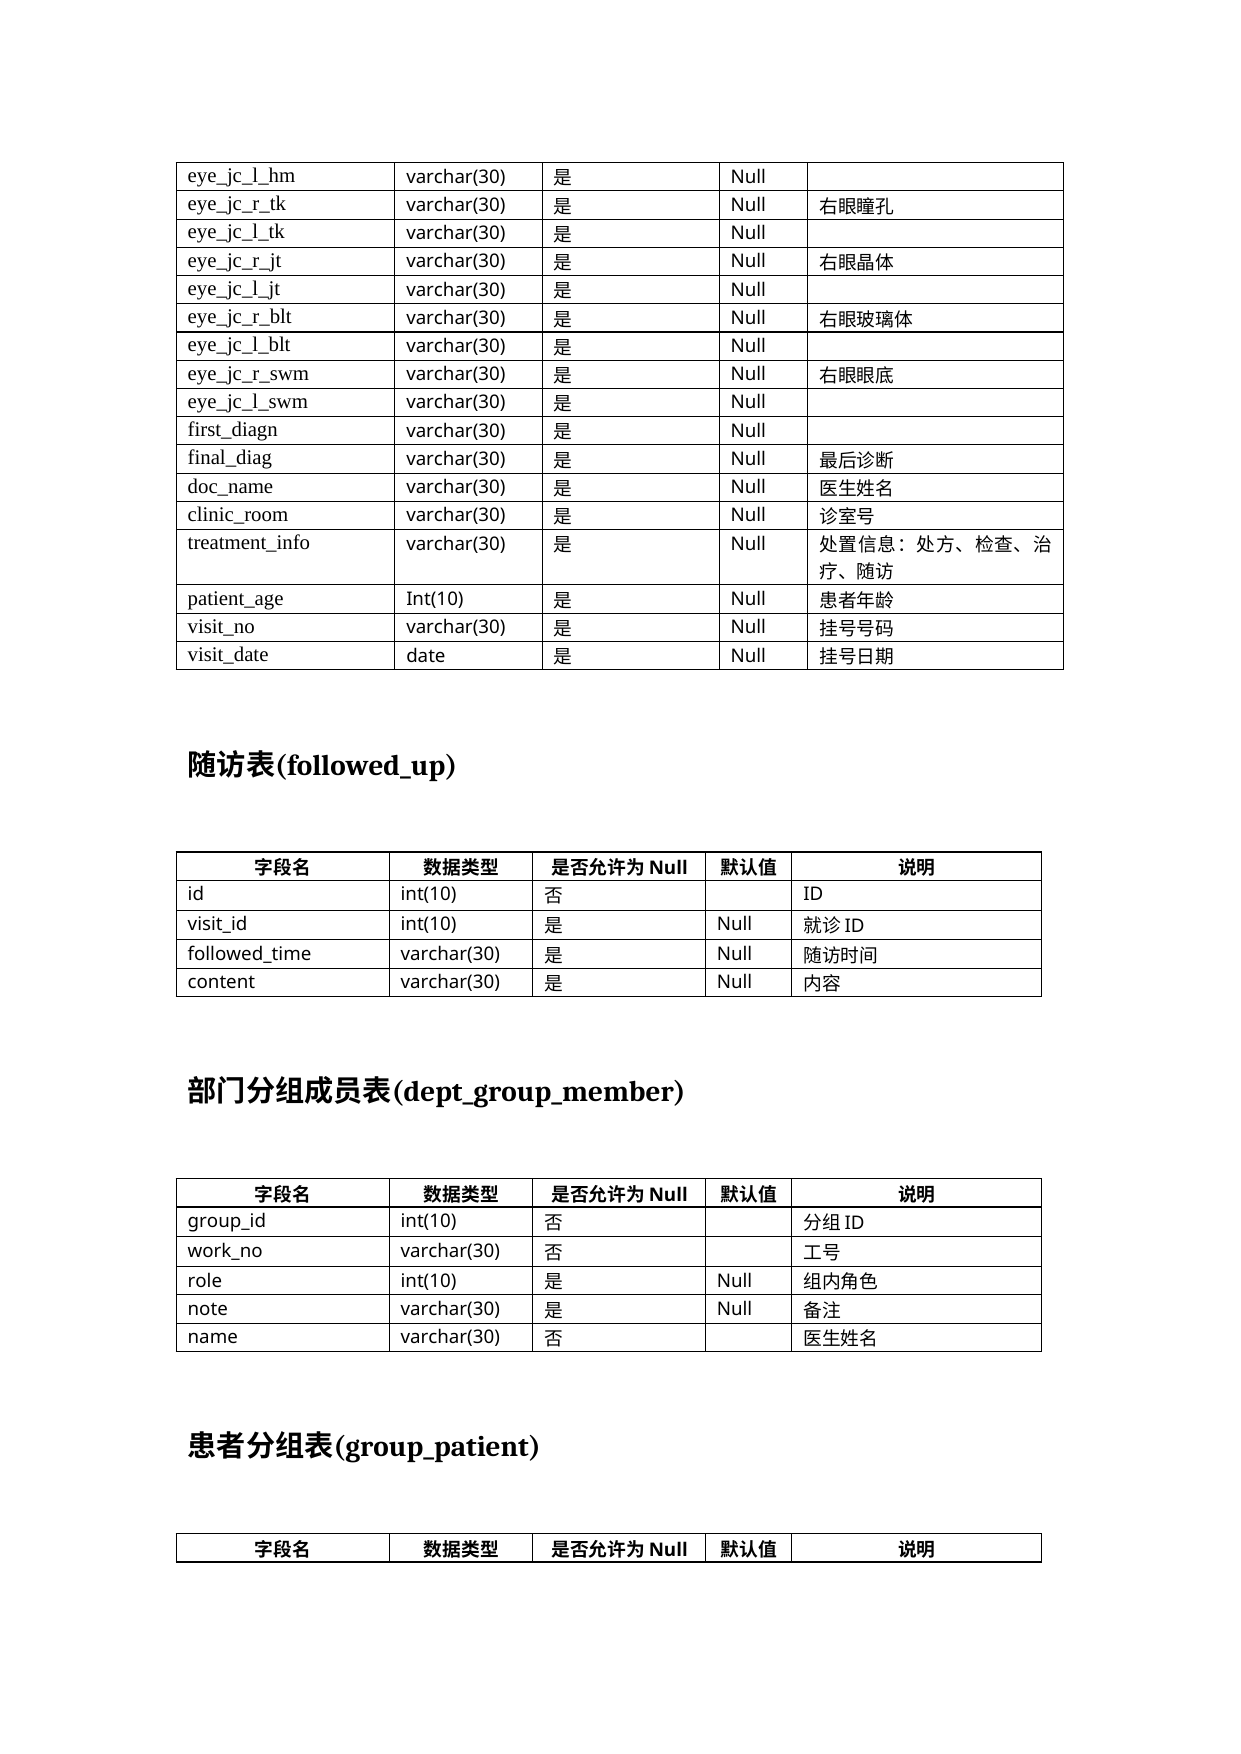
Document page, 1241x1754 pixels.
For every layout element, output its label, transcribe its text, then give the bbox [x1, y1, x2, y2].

table_cell 是 [543, 389, 719, 416]
table_cell followed_time [177, 940, 389, 968]
table_cell Null [720, 361, 807, 388]
table_cell 是 [543, 417, 719, 444]
table_header 数据类型 [390, 853, 532, 879]
table_cell int(10) [390, 1208, 532, 1236]
table_cell visit_date [177, 642, 394, 669]
table_cell Int(10) [395, 585, 542, 613]
table_header 默认值 [706, 1179, 791, 1206]
table_cell 是 [543, 530, 719, 584]
table_cell varchar(30) [395, 276, 542, 303]
table_cell varchar(30) [395, 220, 542, 247]
table_cell 右眼瞳孔 [808, 191, 1063, 218]
table_cell Null [720, 389, 807, 416]
table_cell Null [720, 445, 807, 472]
table_cell eye_jc_l_blt [177, 333, 394, 359]
table_cell 最后诊断 [808, 445, 1063, 472]
table_cell 内容 [792, 969, 1041, 996]
table_cell [706, 1324, 791, 1351]
table_cell [808, 220, 1063, 247]
table_cell id [177, 881, 389, 909]
table_cell doc_name [177, 474, 394, 501]
table_cell Null [720, 163, 807, 190]
table_cell varchar(30) [395, 361, 542, 388]
table_cell visit_no [177, 614, 394, 641]
table_cell 否 [533, 881, 705, 909]
table_header 是否允许为Null [533, 1179, 705, 1206]
table_cell 患者年龄 [808, 585, 1063, 613]
table_cell 随访时间 [792, 940, 1041, 968]
table_cell 是 [543, 614, 719, 641]
table_cell 否 [533, 1324, 705, 1351]
table_cell role [177, 1267, 389, 1294]
table_cell name [177, 1324, 389, 1351]
table_cell varchar(30) [395, 530, 542, 584]
table_cell eye_jc_l_jt [177, 276, 394, 303]
table_cell 右眼玻璃体 [808, 304, 1063, 331]
table_cell 是 [543, 642, 719, 669]
table_header 数据类型 [390, 1179, 532, 1206]
table_cell varchar(30) [390, 1237, 532, 1266]
table_header 是否允许为Null [533, 1534, 705, 1561]
subtitle 随访表(followed_up) [187, 730, 1053, 795]
table_cell [706, 1237, 791, 1266]
table_cell 处置信息：处方、检查、治疗、随访 [808, 530, 1063, 584]
table_cell ID [792, 881, 1041, 909]
table_cell 是 [543, 276, 719, 303]
table_cell 是 [543, 333, 719, 359]
table_cell 是 [543, 474, 719, 501]
table_cell varchar(30) [390, 1295, 532, 1323]
table_cell patient_age [177, 585, 394, 613]
table_cell int(10) [390, 1267, 532, 1294]
table_cell Null [706, 940, 791, 968]
table_cell Null [720, 248, 807, 275]
table_cell 是 [543, 361, 719, 388]
table_header 字段名 [177, 1179, 389, 1206]
table_cell varchar(30) [395, 304, 542, 331]
table_cell date [395, 642, 542, 669]
subtitle 患者分组表(group_patient) [187, 1411, 1053, 1476]
table_cell [706, 1208, 791, 1236]
table_cell 是 [533, 940, 705, 968]
table_cell varchar(30) [390, 969, 532, 996]
table_cell Null [720, 191, 807, 218]
table_cell clinic_room [177, 502, 394, 529]
table_cell Null [720, 304, 807, 331]
table_cell Null [720, 333, 807, 359]
table_cell eye_jc_l_swm [177, 389, 394, 416]
table_cell 是 [543, 220, 719, 247]
table_cell 否 [533, 1208, 705, 1236]
table_cell varchar(30) [390, 940, 532, 968]
table_cell 备注 [792, 1295, 1041, 1323]
table_cell varchar(30) [390, 1324, 532, 1351]
table_cell 是 [533, 1295, 705, 1323]
table_cell 是 [543, 163, 719, 190]
table_cell 是 [543, 445, 719, 472]
table_cell 挂号日期 [808, 642, 1063, 669]
table_cell 是 [543, 585, 719, 613]
table_cell first_diagn [177, 417, 394, 444]
table_cell 是 [533, 1267, 705, 1294]
table_cell varchar(30) [395, 163, 542, 190]
table_header 默认值 [706, 1534, 791, 1561]
table_cell treatment_info [177, 530, 394, 584]
table_cell Null [720, 530, 807, 584]
subtitle 部门分组成员表(dept_group_member) [187, 1056, 1053, 1121]
table_cell 是 [543, 191, 719, 218]
table_cell 诊室号 [808, 502, 1063, 529]
table_cell 是 [533, 911, 705, 939]
table_cell 是 [543, 248, 719, 275]
table_header 默认值 [706, 853, 791, 879]
table_cell Null [720, 502, 807, 529]
table_cell 组内角色 [792, 1267, 1041, 1294]
table_cell varchar(30) [395, 248, 542, 275]
table_cell varchar(30) [395, 445, 542, 472]
table_cell varchar(30) [395, 502, 542, 529]
table_cell content [177, 969, 389, 996]
table_cell 分组ID [792, 1208, 1041, 1236]
table_header 数据类型 [390, 1534, 532, 1561]
table_cell Null [706, 969, 791, 996]
table_cell Null [706, 1267, 791, 1294]
table_cell eye_jc_r_blt [177, 304, 394, 331]
table_cell work_no [177, 1237, 389, 1266]
table_cell 右眼晶体 [808, 248, 1063, 275]
table_cell varchar(30) [395, 191, 542, 218]
table_cell 工号 [792, 1237, 1041, 1266]
table_cell varchar(30) [395, 389, 542, 416]
table_cell varchar(30) [395, 614, 542, 641]
table_cell 右眼眼底 [808, 361, 1063, 388]
table_cell eye_jc_r_jt [177, 248, 394, 275]
table_cell eye_jc_l_hm [177, 163, 394, 190]
table_cell eye_jc_l_tk [177, 220, 394, 247]
table_cell 是 [533, 969, 705, 996]
table_cell Null [706, 911, 791, 939]
table_cell varchar(30) [395, 333, 542, 359]
table_header 字段名 [177, 853, 389, 879]
table_cell [808, 163, 1063, 190]
table_cell [808, 333, 1063, 359]
table_cell Null [720, 642, 807, 669]
table_cell 医生姓名 [808, 474, 1063, 501]
table_cell 否 [533, 1237, 705, 1266]
table_cell group_id [177, 1208, 389, 1236]
table_cell Null [720, 585, 807, 613]
table_header 说明 [792, 1534, 1041, 1561]
table_cell int(10) [390, 881, 532, 909]
table_cell varchar(30) [395, 417, 542, 444]
table_cell Null [720, 220, 807, 247]
table_header 说明 [792, 1179, 1041, 1206]
table_cell 是 [543, 304, 719, 331]
table_cell note [177, 1295, 389, 1323]
table_cell [808, 417, 1063, 444]
table_cell [706, 881, 791, 909]
table_cell 是 [543, 502, 719, 529]
table_header 说明 [792, 853, 1041, 879]
table_header 是否允许为Null [533, 853, 705, 879]
table_cell int(10) [390, 911, 532, 939]
table_cell visit_id [177, 911, 389, 939]
table_cell Null [720, 276, 807, 303]
table_cell varchar(30) [395, 474, 542, 501]
table_cell [808, 276, 1063, 303]
table_cell final_diag [177, 445, 394, 472]
table_cell eye_jc_r_tk [177, 191, 394, 218]
table_cell 挂号号码 [808, 614, 1063, 641]
table_cell Null [720, 614, 807, 641]
table_header 字段名 [177, 1534, 389, 1561]
table_cell [808, 389, 1063, 416]
table_cell Null [720, 417, 807, 444]
table_cell eye_jc_r_swm [177, 361, 394, 388]
table_cell 就诊ID [792, 911, 1041, 939]
table_cell Null [706, 1295, 791, 1323]
table_cell Null [720, 474, 807, 501]
table_cell 医生姓名 [792, 1324, 1041, 1351]
